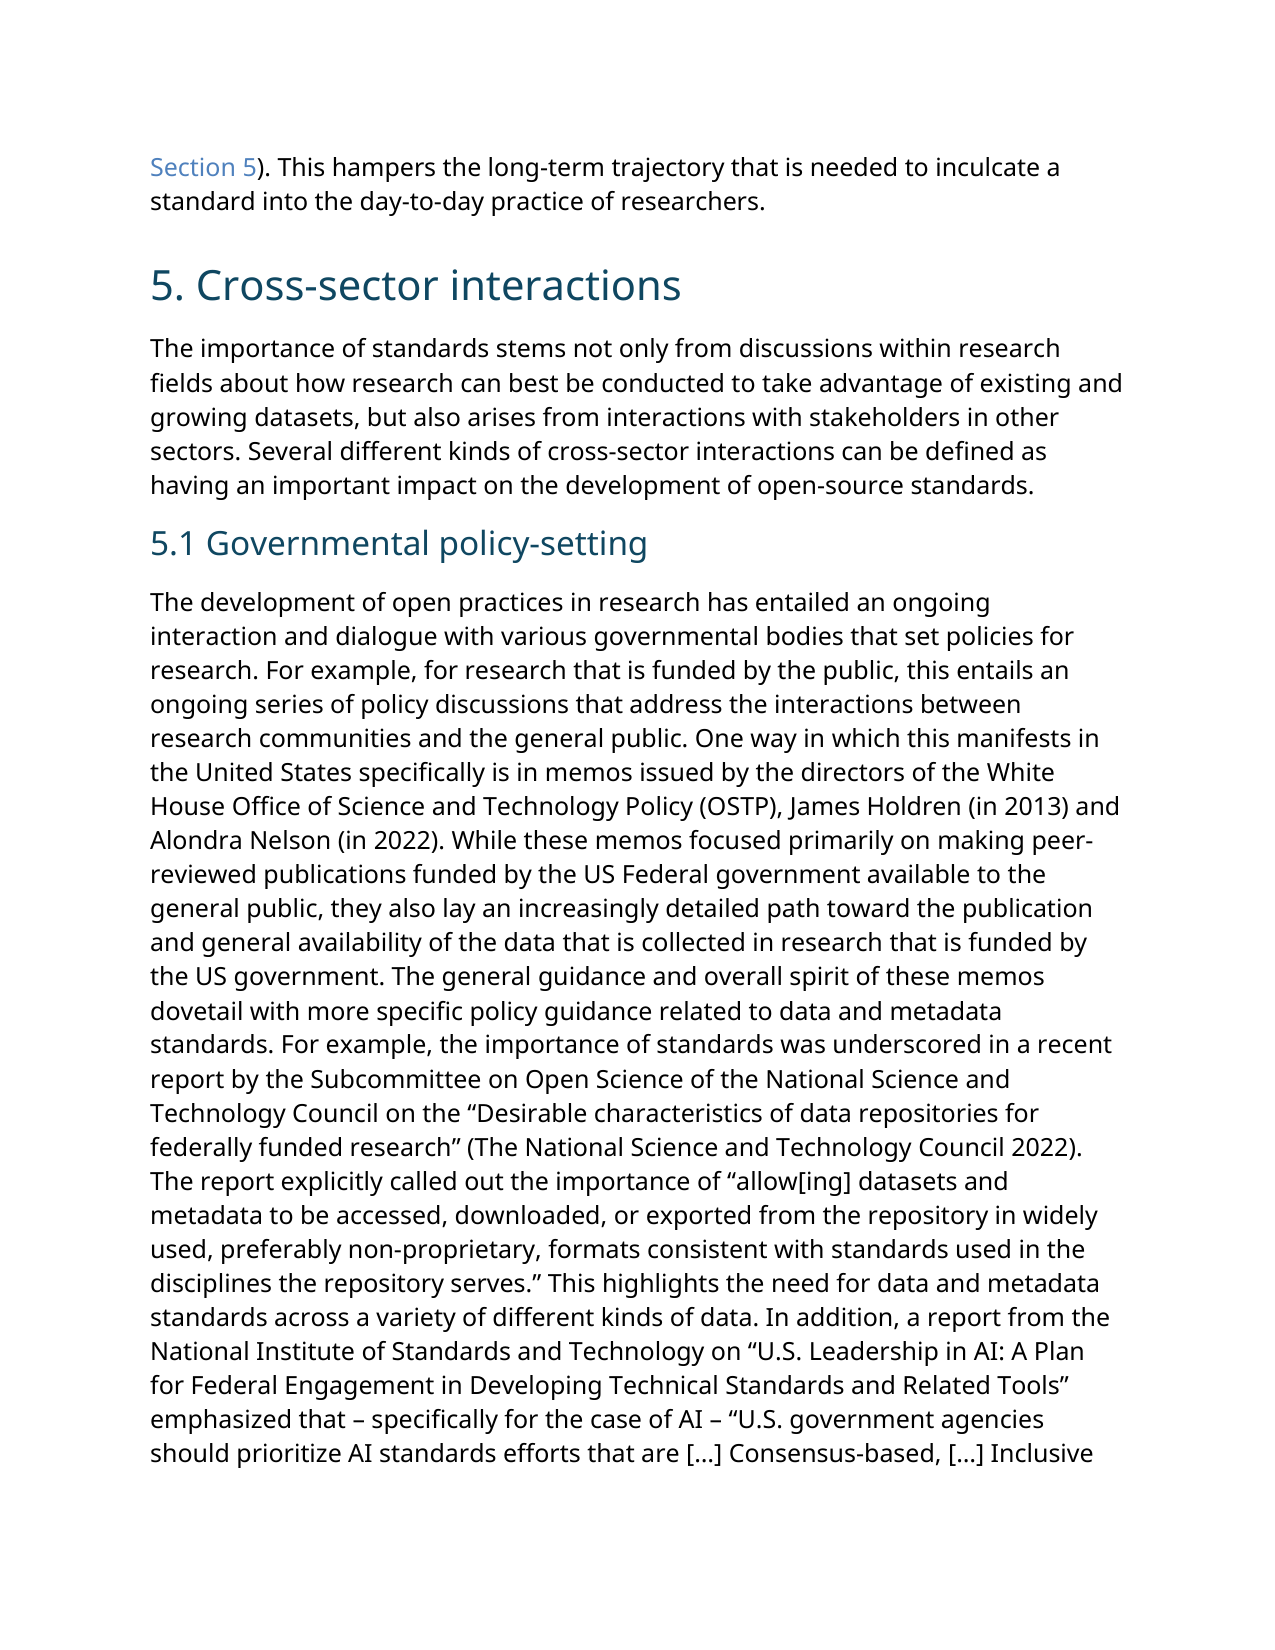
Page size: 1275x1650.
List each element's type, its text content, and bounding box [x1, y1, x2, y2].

text The importance of standards stems not only from discussions within research fields about how research can best be conducted to take advantage of existing and growing datasets, but also arises from interactions with stakeholders in other sectors. Several different kinds of cross-sector interactions can be defined as having an important impact on the development of open-source standards. [150, 331, 1125, 501]
subtitle 5. Cross-sector interactions [150, 256, 1125, 312]
subtitle 5.1 Governmental policy-setting [150, 520, 1125, 566]
